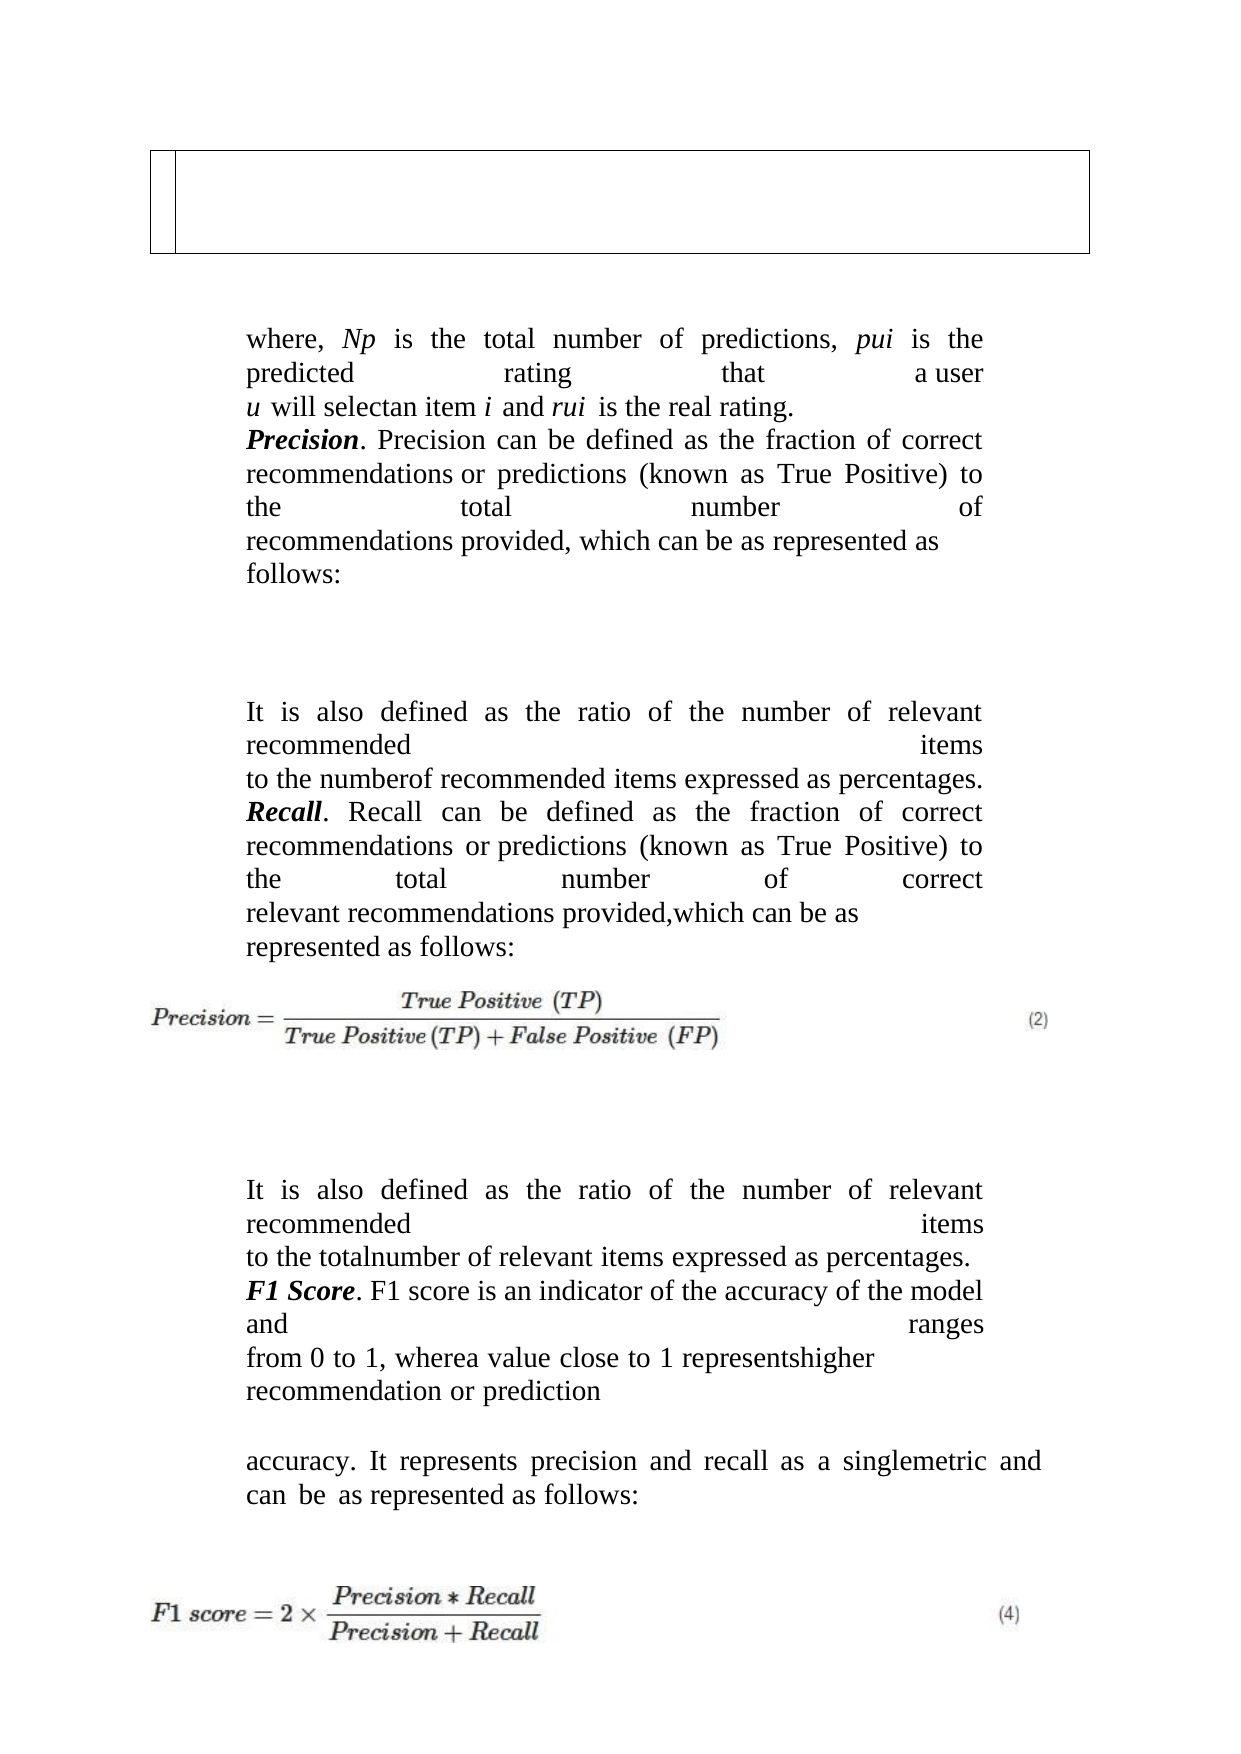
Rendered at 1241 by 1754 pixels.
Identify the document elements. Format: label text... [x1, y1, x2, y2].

text It is also defined as the ratio of the number of relevant recommended items to the totalnumber of relevant items expressed as percentages. [246, 1172, 984, 1273]
table_cell [176, 151, 1089, 253]
text It is also defined as the ratio of the number of relevant recommended items to the numberof recommended items expressed as percentages. [246, 694, 983, 794]
text where, Np is the total number of predictions, pui is the predicted rating that a user u will selectan item i and rui is the real rating. [246, 322, 983, 422]
text Recall. Recall can be defined as the fraction of correct recommendations or predictions (known as True Positive) to the total number of correct relevant recommendations provided,which can be as represented as follows: [246, 794, 983, 962]
table_cell [151, 151, 175, 253]
text F1 Score. F1 score is an indicator of the accuracy of the model and ranges from 0 to 1, wherea value close to 1 representshigher recommendation or prediction [246, 1273, 984, 1407]
text Precision. Precision can be defined as the fraction of correct recommendations or predictions (known as True Positive) to the total number of recommendations provided, which can be as represented as follows: [246, 422, 983, 590]
picture [150, 990, 1048, 1050]
text accuracy. It represents precision and recall as a singlemetric and can be as represented as follows: [246, 1443, 1090, 1511]
picture [150, 1586, 1020, 1643]
